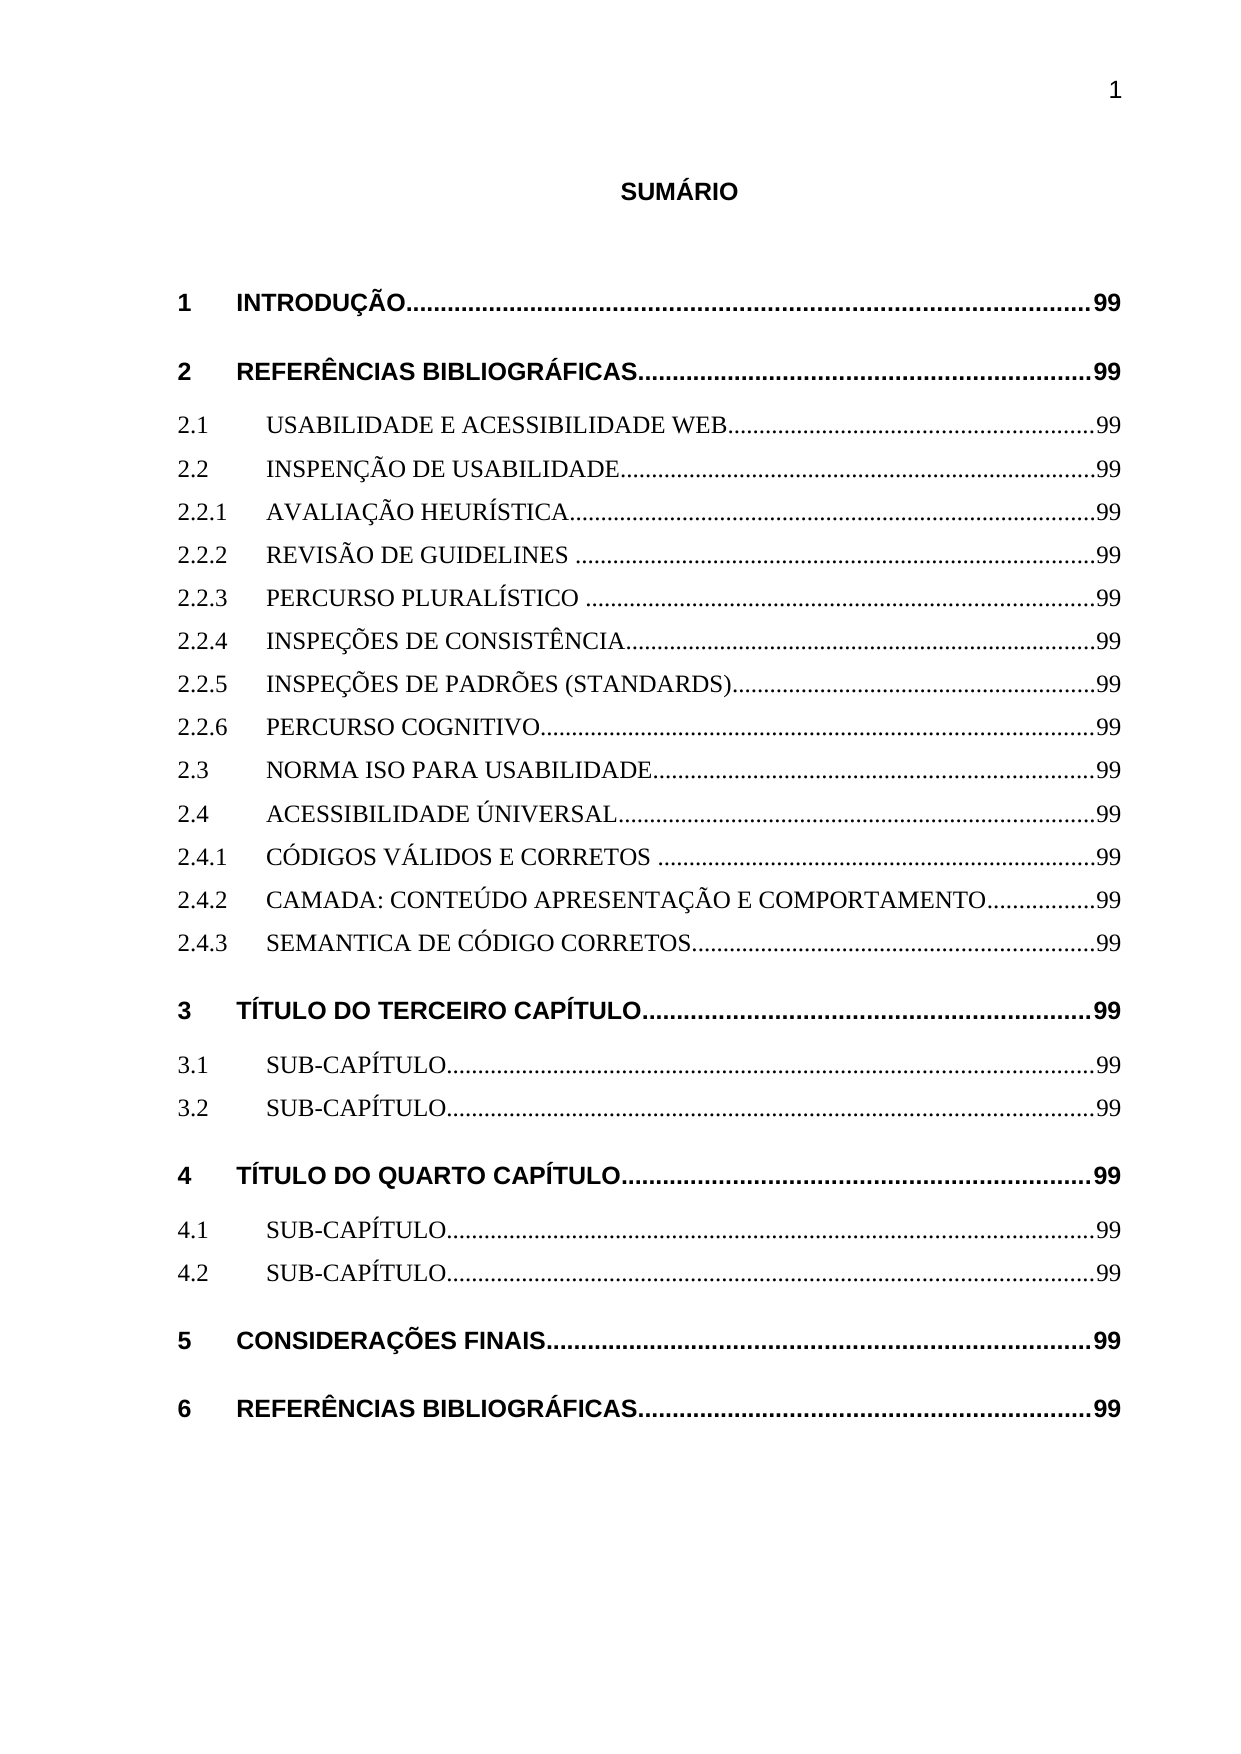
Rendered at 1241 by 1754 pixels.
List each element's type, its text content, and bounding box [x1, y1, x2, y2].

text 2.3 NORMA ISO PARA USABILIDADE 99 [177, 756, 1122, 784]
text 2.4 ACESSIBILIDADE ÚNIVERSAL 99 [177, 799, 1122, 827]
text 6 REFERÊNCIAS BIBLIOGRÁFICAS 99 [177, 1394, 1122, 1423]
text 2.4.3 SEMANTICA DE CÓDIGO CORRETOS. 99 [177, 928, 1122, 957]
text 3.2 SUB-CAPÍTULO 99 [177, 1093, 1122, 1122]
text 1 INTRODUÇÃO 99 [177, 288, 1122, 317]
text 4.1 SUB-CAPÍTULO 99 [177, 1215, 1122, 1244]
text 3 TÍTULO DO TERCEIRO CAPÍTULO 99 [177, 996, 1122, 1025]
text 2.1 USABILIDADE E ACESSIBILIDADE WEB 99 [177, 411, 1122, 439]
text 2.4.2 CAMADA: CONTEÚDO APRESENTAÇÃO E COMPORTAMENTO 99 [177, 885, 1122, 914]
text 2 REFERÊNCIAS BIBLIOGRÁFICAS 99 [177, 357, 1122, 386]
text 2.2.2 REVISÃO DE GUIDELINES 99 [177, 540, 1122, 569]
text SUMÁRIO [546, 177, 1122, 206]
text 4.2 SUB-CAPÍTULO 99 [177, 1258, 1122, 1287]
text 2.2.6 PERCURSO COGNITIVO 99 [177, 712, 1122, 741]
text 2.2.1 AVALIAÇÃO HEURÍSTICA 99 [177, 497, 1122, 526]
text 2.2.3 PERCURSO PLURALÍSTICO 99 [177, 583, 1122, 612]
text 2.2 INSPENÇÃO DE USABILIDADE 99 [177, 454, 1122, 482]
text 3.1 SUB-CAPÍTULO 99 [177, 1050, 1122, 1079]
text 2.2.5 INSPEÇÕES DE PADRÕES (STANDARDS) 99 [177, 669, 1122, 698]
text 2.2.4 INSPEÇÕES DE CONSISTÊNCIA 99 [177, 626, 1122, 655]
text 2.4.1 CÓDIGOS VÁLIDOS E CORRETOS 99 [177, 842, 1122, 871]
text 5 CONSIDERAÇÕES FINAIS 99 [177, 1326, 1122, 1355]
text 4 TÍTULO DO QUARTO CAPÍTULO 99 [177, 1161, 1122, 1190]
